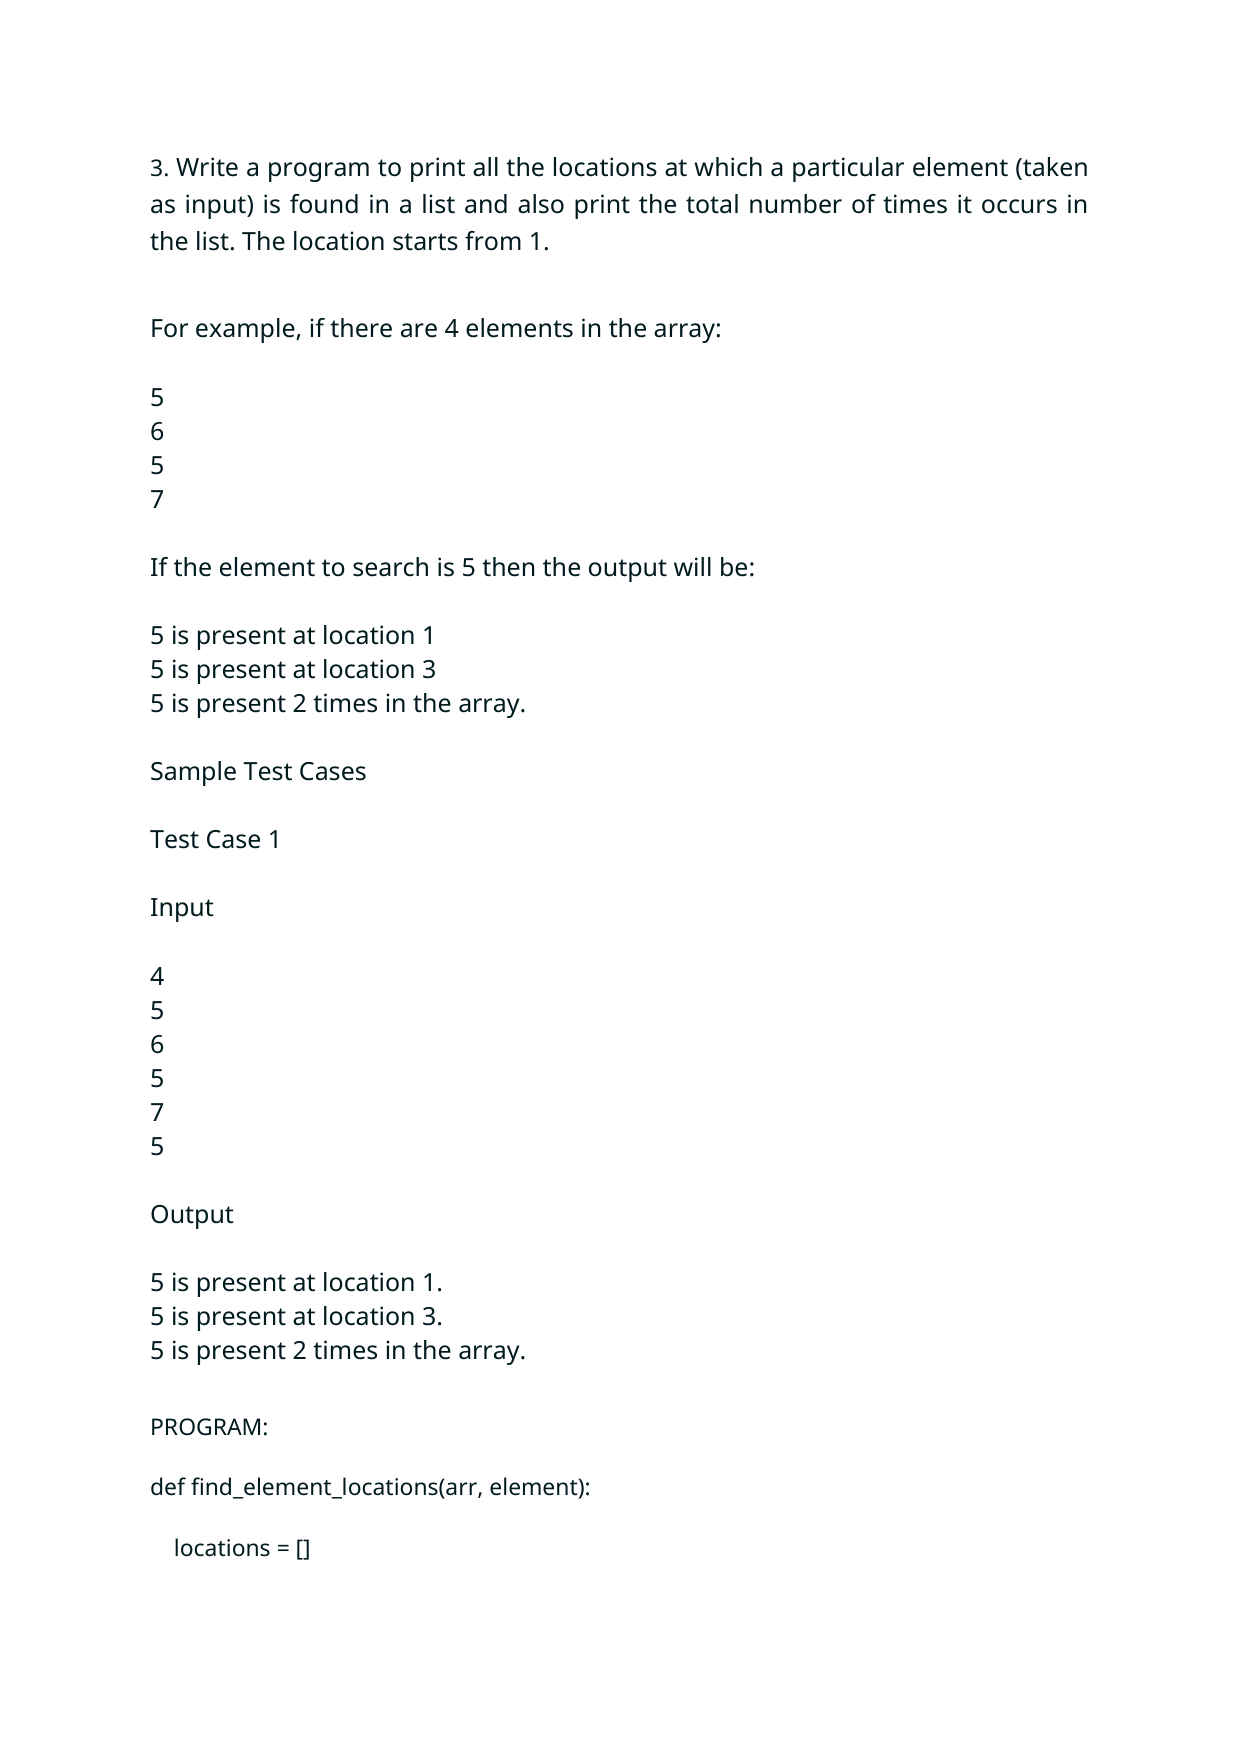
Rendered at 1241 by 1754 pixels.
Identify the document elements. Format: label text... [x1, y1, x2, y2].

text 6 [150, 413, 1090, 447]
text 5 is present at location 1. [150, 1265, 1090, 1299]
text Test Case 1 [150, 822, 1090, 856]
text Output [150, 1197, 1090, 1231]
text 5 [150, 379, 1090, 413]
text 5 [150, 1128, 1090, 1163]
text 5 is present at location 3. [150, 1299, 1090, 1333]
text 4 [150, 958, 1090, 992]
text 6 [150, 1026, 1090, 1060]
text If the element to search is 5 then the output will be: [150, 549, 1090, 583]
text Input [150, 890, 1090, 924]
text 5 [150, 1060, 1090, 1094]
text locations = [] [150, 1532, 1090, 1563]
text 5 is present at location 1 [150, 618, 1090, 652]
text def find_element_locations(arr, element): [150, 1471, 1090, 1502]
text 5 is present 2 times in the array. [150, 1333, 1090, 1367]
text PROGRAM: [150, 1411, 1090, 1442]
text 7 [150, 481, 1090, 515]
text 5 [150, 992, 1090, 1026]
text 3. Write a program to print all the locations at which a particular element (taken as input) is found in a list and also print the total number of times it occurs in the list. The location starts from 1. [150, 150, 1090, 258]
text Sample Test Cases [150, 754, 1090, 788]
text For example, if there are 4 elements in the array: [150, 311, 1090, 345]
text 5 [150, 447, 1090, 481]
text 5 is present at location 3 [150, 652, 1090, 686]
text 7 [150, 1094, 1090, 1128]
text 5 is present 2 times in the array. [150, 686, 1090, 720]
